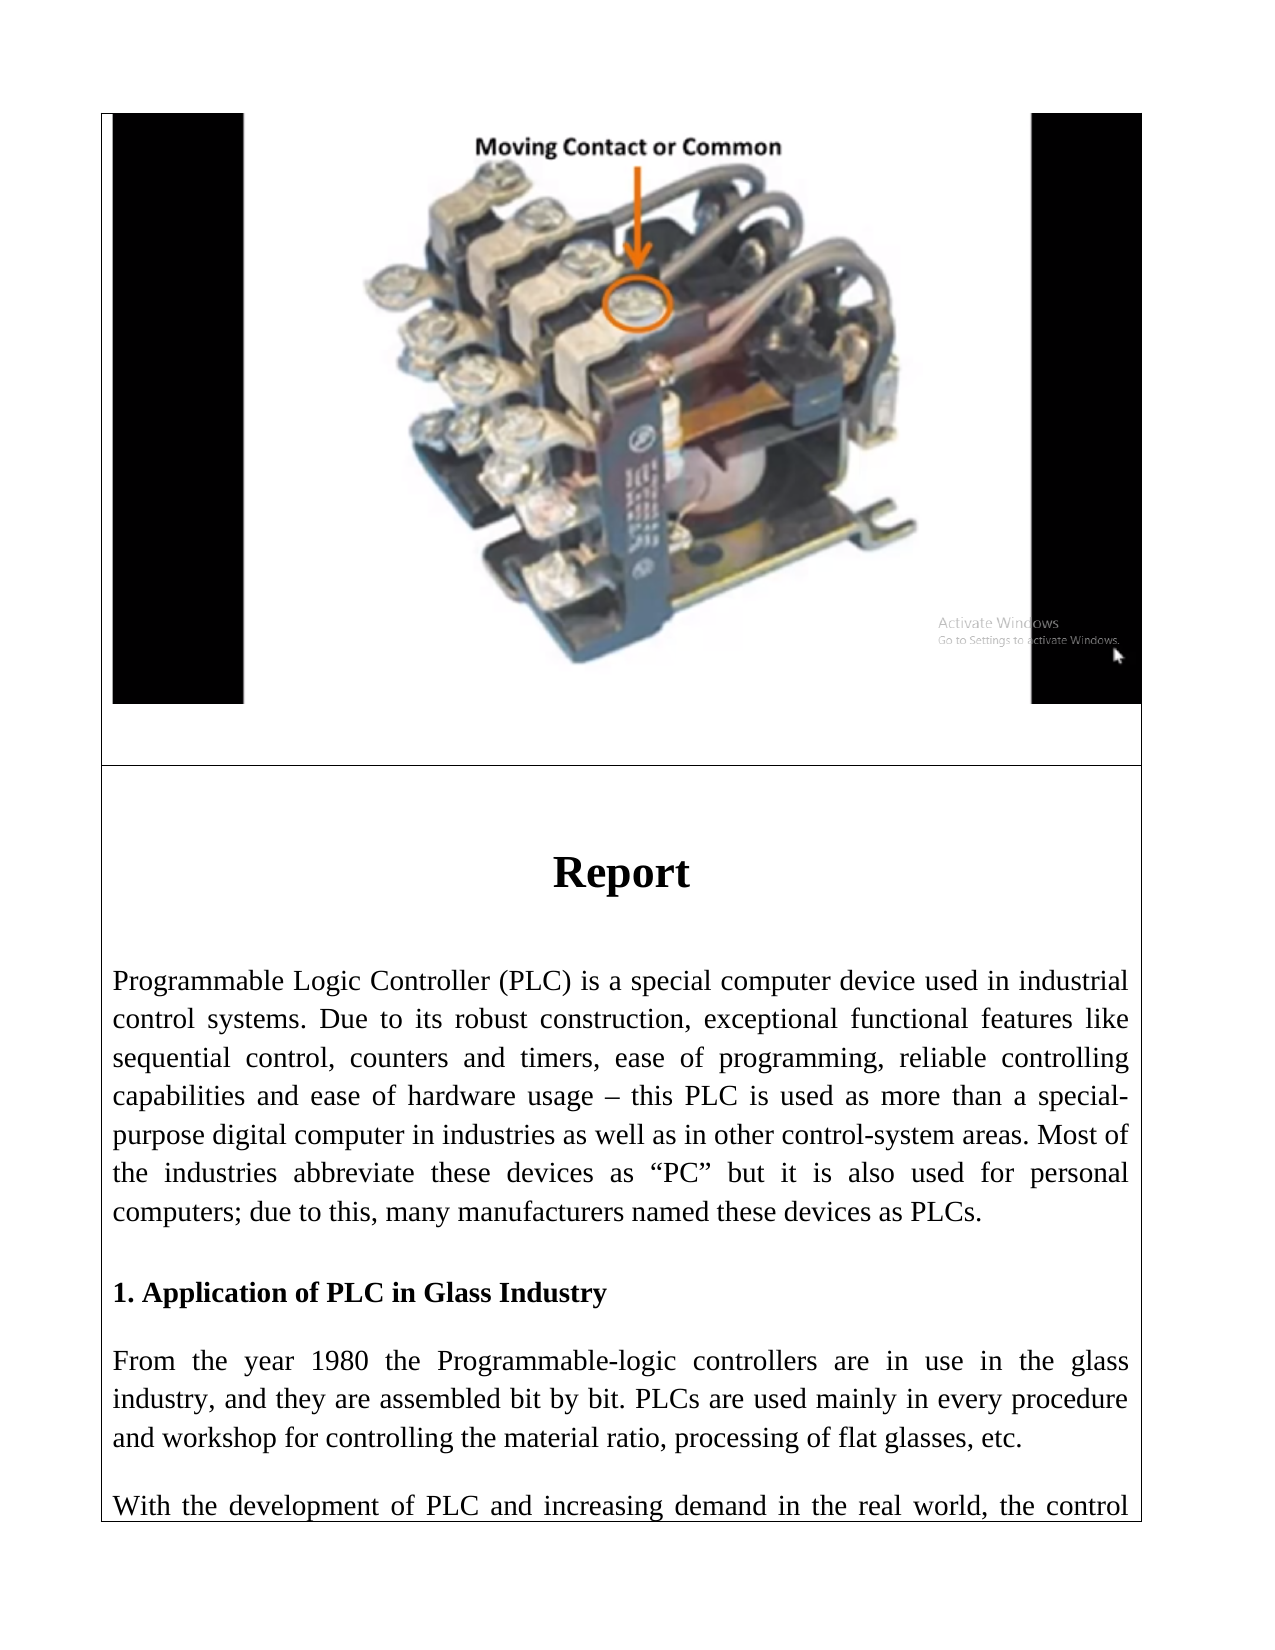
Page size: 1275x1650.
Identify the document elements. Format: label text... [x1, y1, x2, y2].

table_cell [102, 766, 1141, 1521]
picture [112, 113, 1142, 704]
table_cell Image of session [102, 114, 1141, 765]
